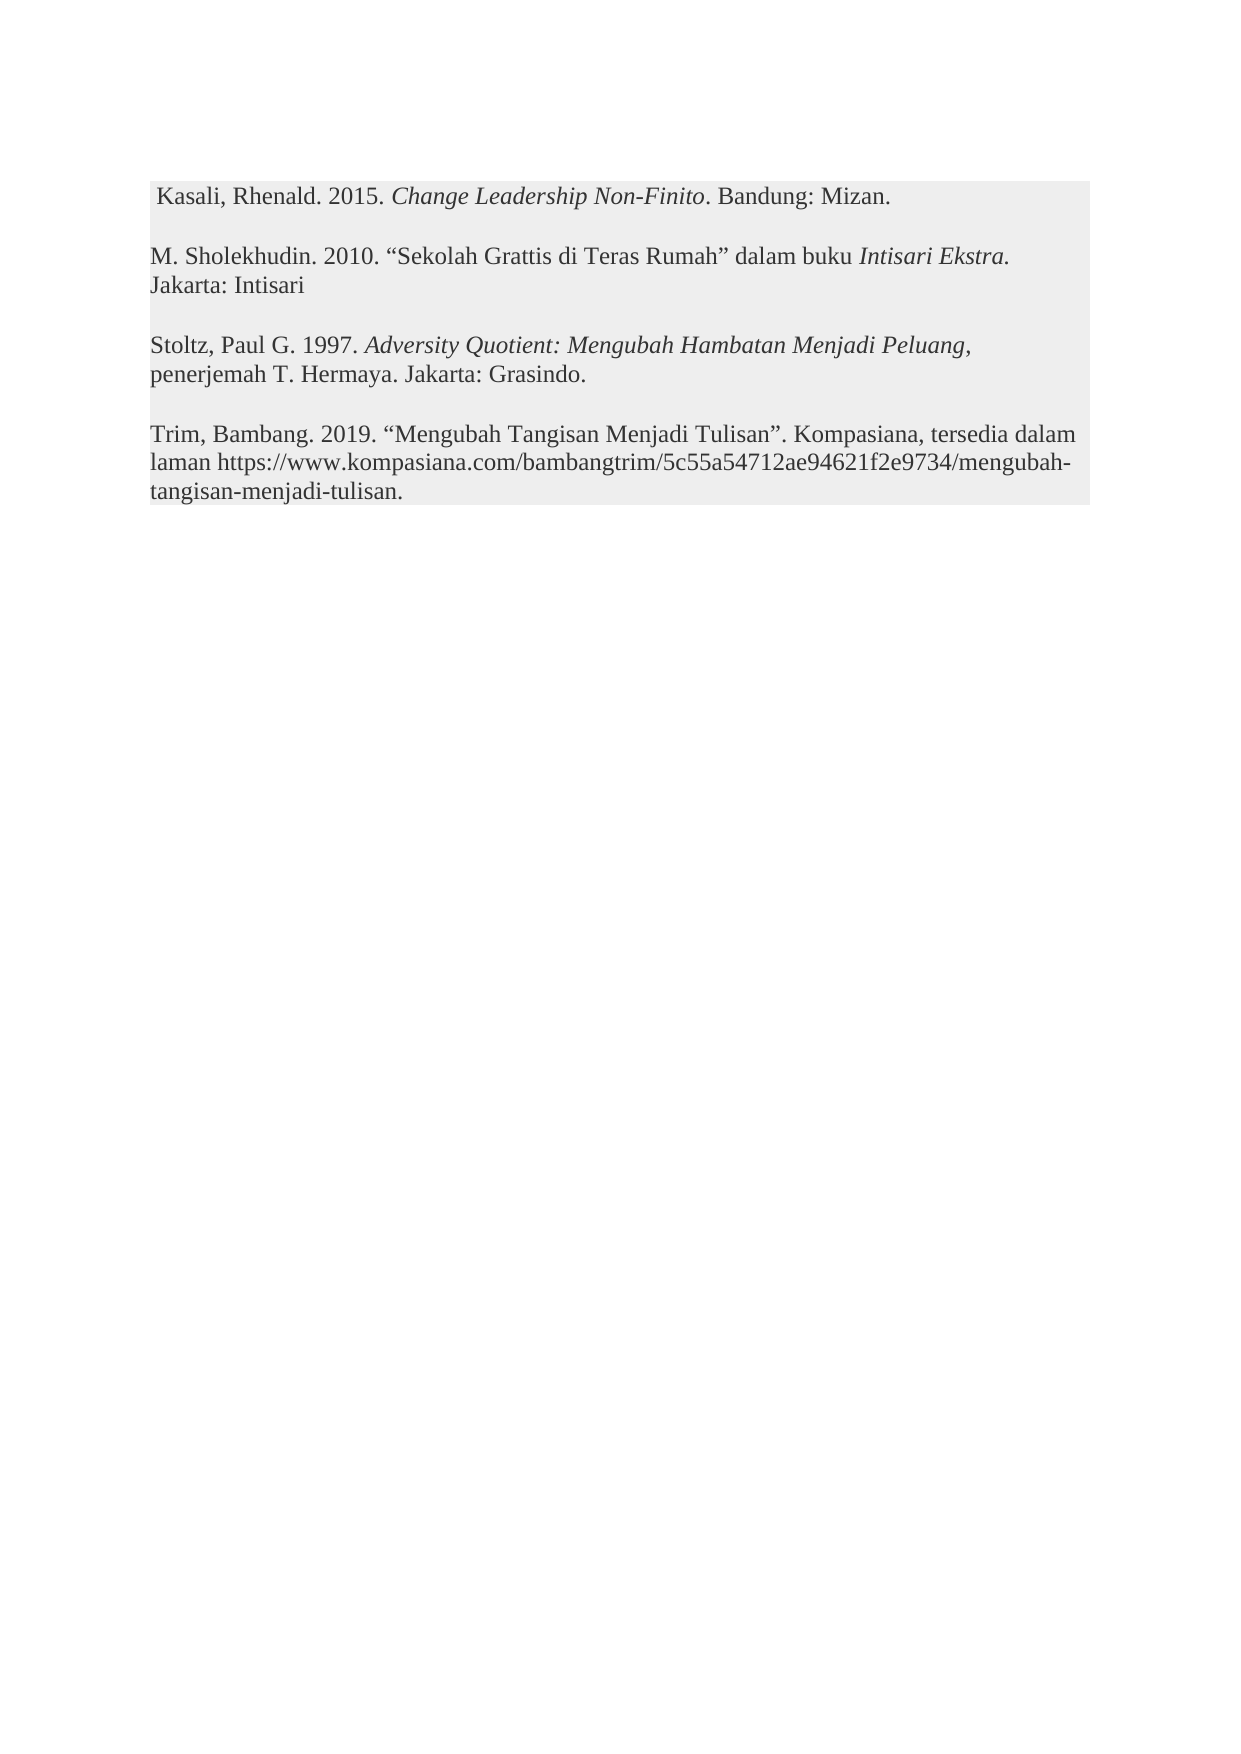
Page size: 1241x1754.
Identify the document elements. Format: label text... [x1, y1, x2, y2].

text Kasali, Rhenald. 2015. Change Leadership Non-Finito. Bandung: Mizan. [150, 181, 1090, 210]
text M. Sholekhudin. 2010. “Sekolah Grattis di Teras Rumah” dalam buku Intisari Ekstra. Jakarta: Intisari [150, 241, 1090, 299]
text Trim, Bambang. 2019. “Mengubah Tangisan Menjadi Tulisan”. Kompasiana, tersedia dalam laman https://www.kompasiana.com/bambangtrim/5c55a54712ae94621f2e9734/mengubah-tangisan-menjadi-tulisan. [150, 419, 1090, 505]
text Stoltz, Paul G. 1997. Adversity Quotient: Mengubah Hambatan Menjadi Peluang, penerjemah T. Hermaya. Jakarta: Grasindo. [150, 330, 1090, 387]
